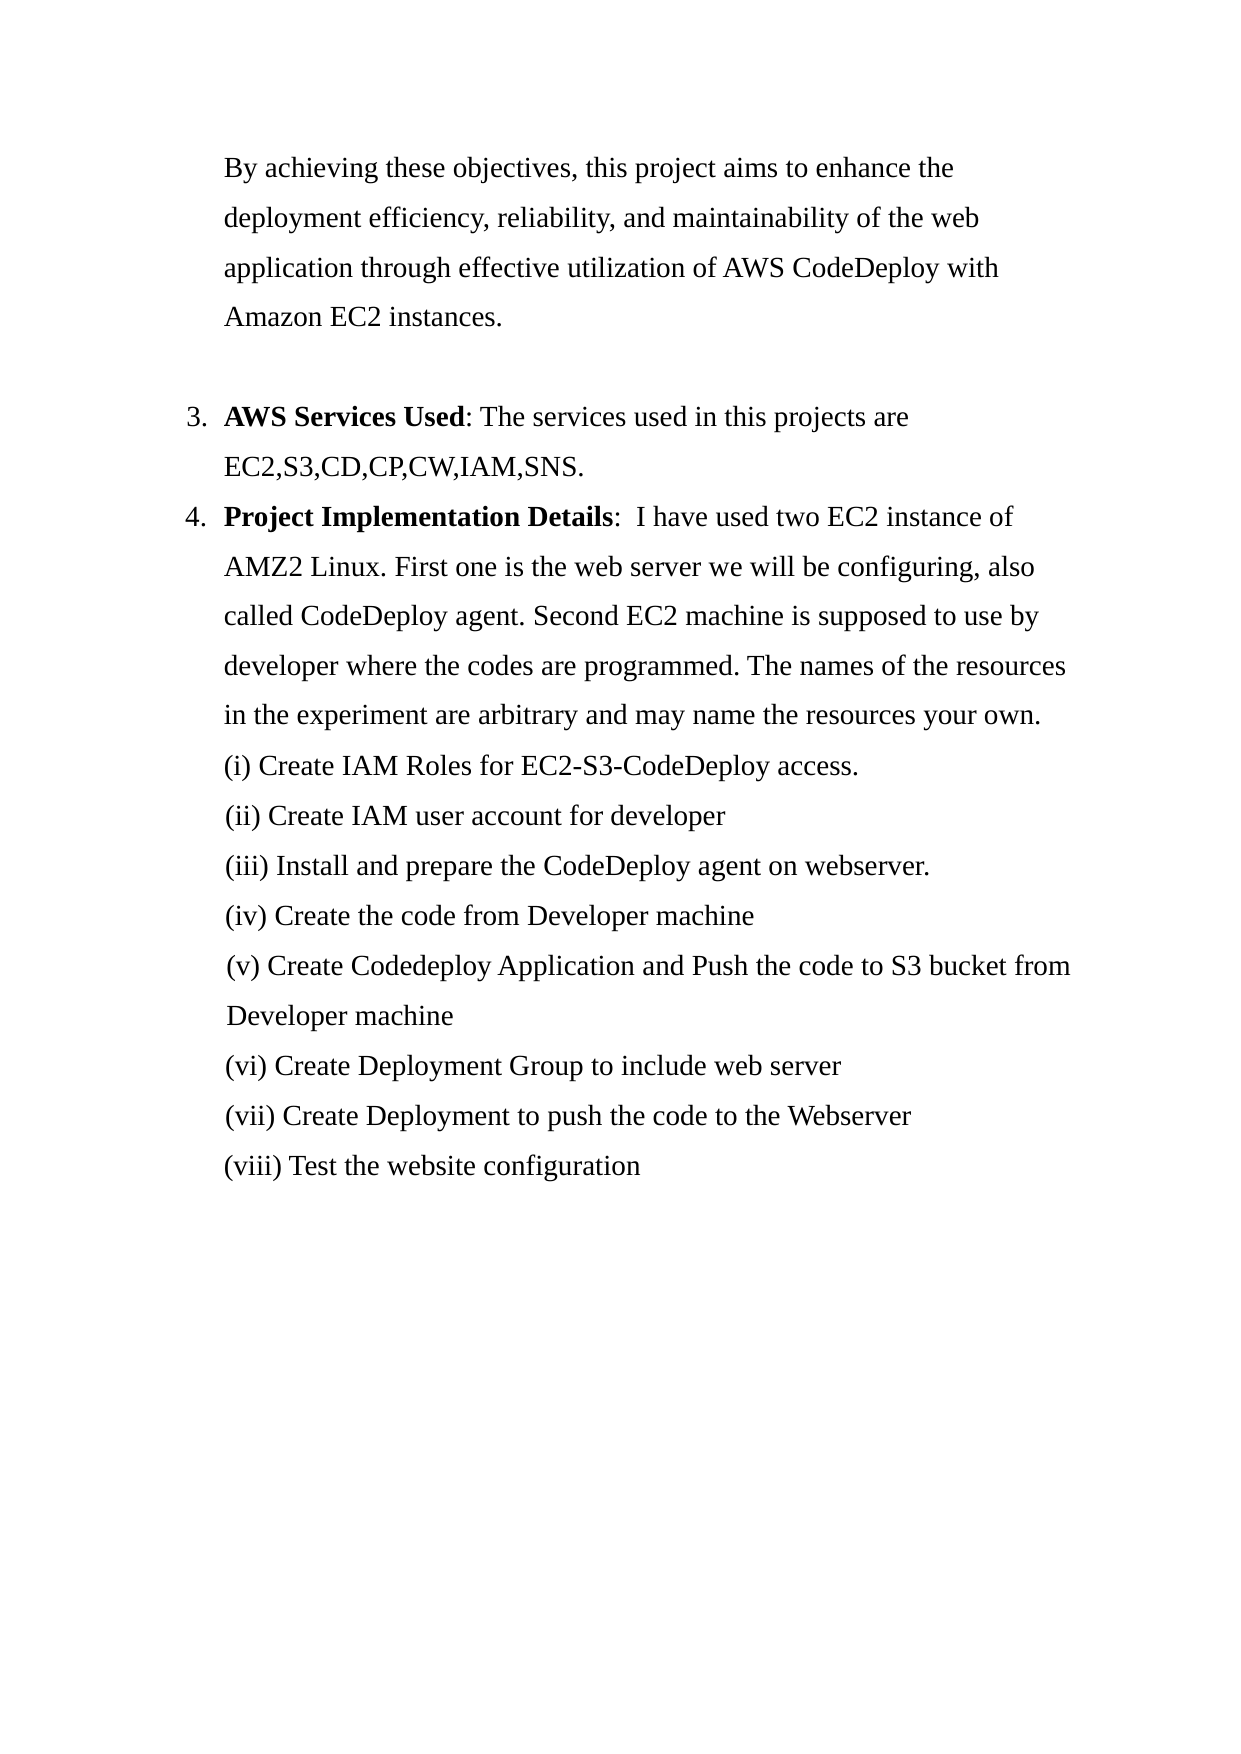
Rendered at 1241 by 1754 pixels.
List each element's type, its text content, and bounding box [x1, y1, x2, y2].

text (v) Create Codedeploy Application and Push the code to S3 bucket from Developer machine [226, 948, 1089, 1031]
text (i) Create IAM Roles for EC2-S3-CodeDeploy access. [223, 748, 1089, 781]
text (ii) Create IAM user account for developer [225, 798, 1089, 831]
text (viii) Test the website configuration [223, 1148, 1089, 1181]
text (iv) Create the code from Developer machine [225, 898, 1089, 931]
list Project Implementation Details: I have used two EC2 instance of AMZ2 Linux. First one is the web server we will be configuring, also called CodeDeploy agent. Second EC2 machine is supposed to use by developer where the codes are programmed. The names of the resources in the experiment are arbitrary and may name the resources your own. [185, 499, 1089, 731]
list AWS Services Used: The services used in this projects are EC2,S3,CD,CP,CW,IAM,SNS. [186, 399, 1089, 483]
text (vi) Create Deployment Group to include web server [225, 1048, 1089, 1081]
text (vii) Create Deployment to push the code to the Webserver [225, 1098, 1089, 1131]
text By achieving these objectives, this project aims to enhance the deployment efficiency, reliability, and maintainability of the web application through effective utilization of AWS CodeDeploy with Amazon EC2 instances. [223, 151, 1089, 333]
text (iii) Install and prepare the CodeDeploy agent on webserver. [225, 848, 1089, 881]
